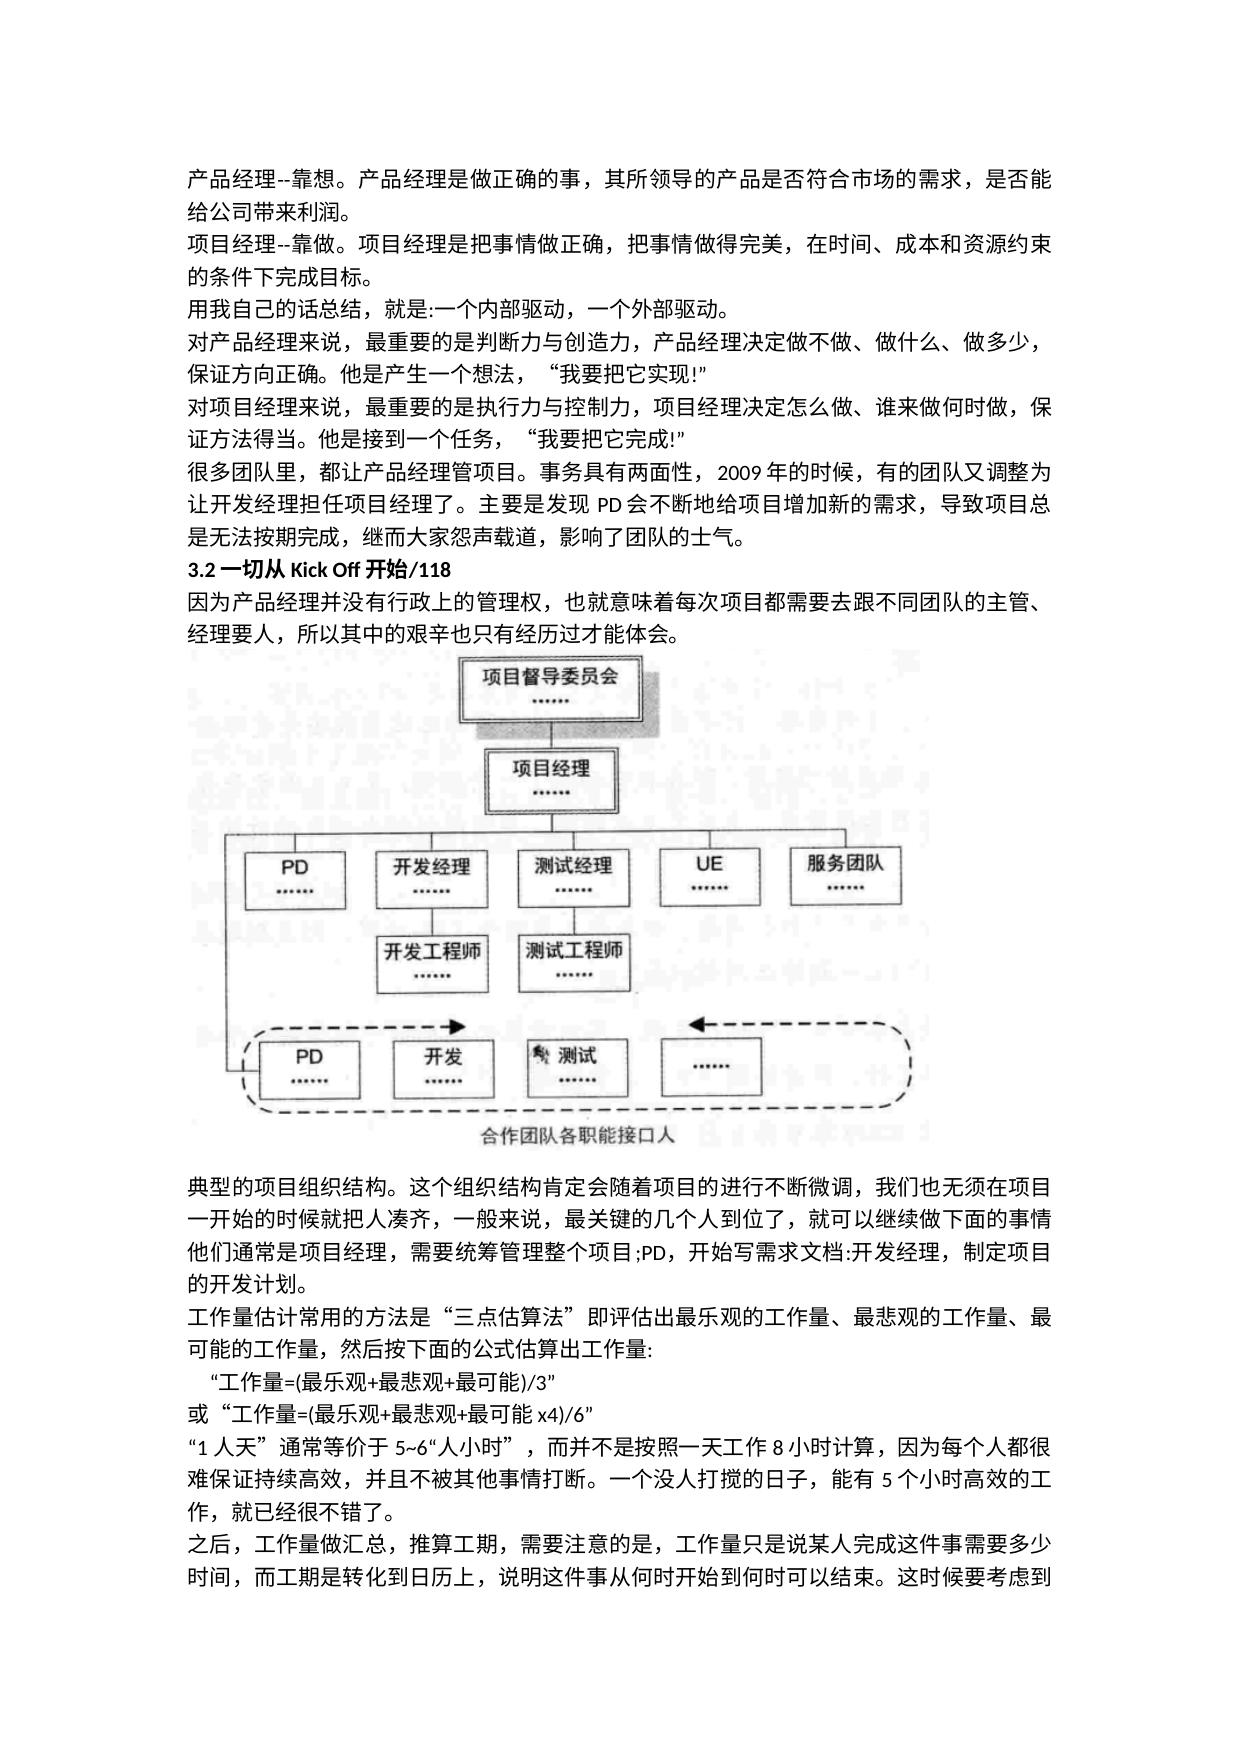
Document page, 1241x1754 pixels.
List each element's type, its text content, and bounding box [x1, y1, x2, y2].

text 3.2 一切从Kick Off开始/118 [187, 552, 1053, 584]
text 工作量估计常用的方法是“三点估算法”即评估出最乐观的工作量、最悲观的工作量、最可能的工作量，然后按下面的公式估算出工作量: [187, 1299, 1053, 1364]
text 产品经理--靠想。产品经理是做正确的事，其所领导的产品是否符合市场的需求，是否能给公司带来利润。 [187, 162, 1053, 227]
picture [187, 649, 929, 1151]
text 典型的项目组织结构。这个组织结构肯定会随着项目的进行不断微调，我们也无须在项目一开始的时候就把人凑齐，一般来说，最关键的几个人到位了，就可以继续做下面的事情。他们通常是项目经理，需要统筹管理整个项目;PD，开始写需求文档:开发经理，制定项目的开发计划。 [187, 1169, 1053, 1299]
text 用我自己的话总结，就是:一个内部驱动，一个外部驱动。 [187, 292, 1053, 324]
text 或“工作量=(最乐观+最悲观+最可能x4)/6” [187, 1397, 1053, 1429]
text “工作量=(最乐观+最悲观+最可能)/3” [187, 1364, 1053, 1397]
text 对产品经理来说，最重要的是判断力与创造力，产品经理决定做不做、做什么、做多少，保证方向正确。他是产生一个想法，“我要把它实现!” [187, 324, 1053, 389]
text “1 人天”通常等价于 5~6“人小时”，而并不是按照一天工作8小时计算，因为每个人都很难保证持续高效，并且不被其他事情打断。一个没人打搅的日子，能有5个小时高效的工作，就已经很不错了。 [187, 1429, 1053, 1527]
text 很多团队里，都让产品经理管项目。事务具有两面性，2009年的时候，有的团队又调整为让开发经理担任项目经理了。主要是发现 PD会不断地给项目增加新的需求，导致项目总是无法按期完成，继而大家怨声载道，影响了团队的士气。 [187, 454, 1053, 552]
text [187, 1527, 1053, 1592]
text 因为产品经理并没有行政上的管理权，也就意味着每次项目都需要去跟不同团队的主管、经理要人，所以其中的艰辛也只有经历过才能体会。 [187, 584, 1053, 649]
text 项目经理--靠做。项目经理是把事情做正确，把事情做得完美，在时间、成本和资源约束的条件下完成目标。 [187, 227, 1053, 292]
text 对项目经理来说，最重要的是执行力与控制力，项目经理决定怎么做、谁来做何时做，保证方法得当。他是接到一个任务，“我要把它完成!” [187, 389, 1053, 454]
